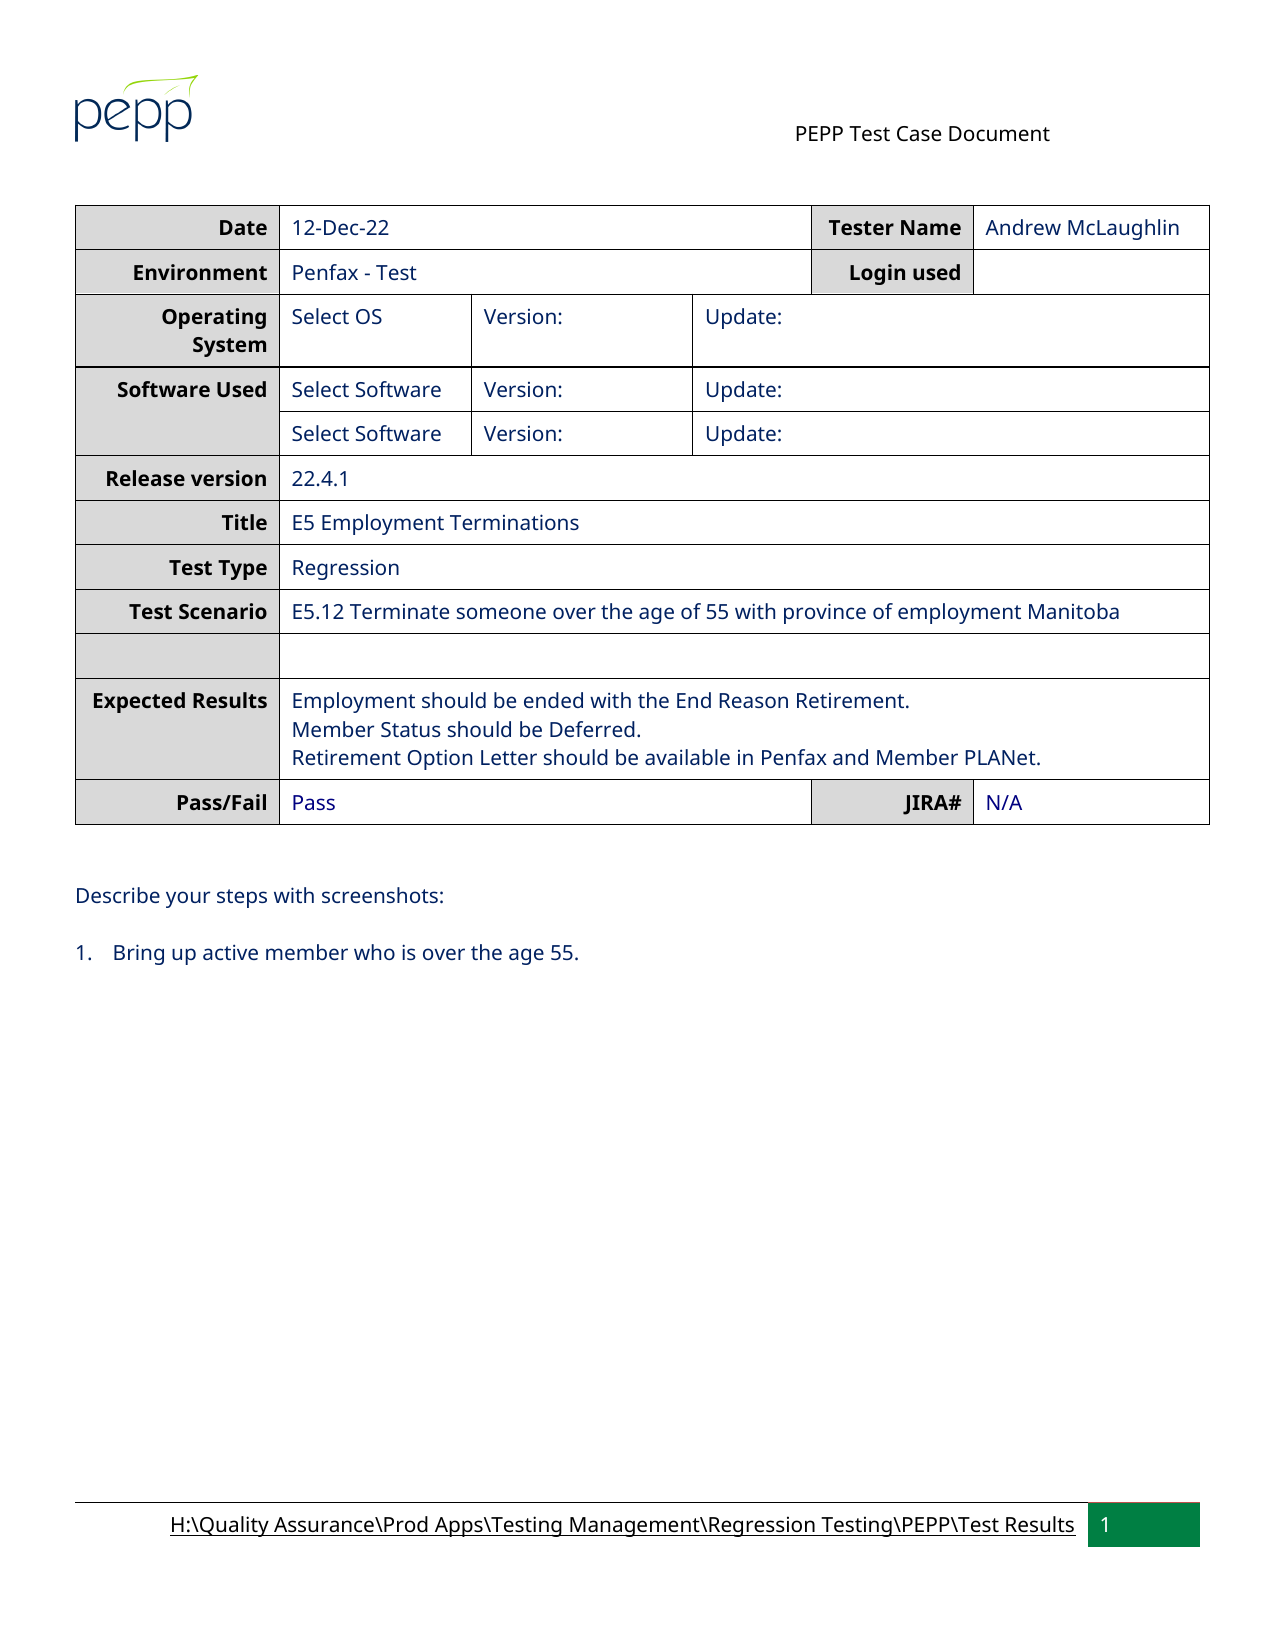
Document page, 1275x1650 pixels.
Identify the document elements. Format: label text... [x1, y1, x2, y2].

table_cell Test Scenario [76, 590, 279, 633]
table_cell Release version [76, 456, 279, 500]
table_cell Update: [693, 295, 1209, 366]
table_cell Update: [693, 412, 1209, 455]
table_cell Operating System [76, 295, 279, 366]
table_cell Pass/Fail [76, 780, 279, 824]
table_cell E5 Employment Terminations [280, 501, 1209, 544]
table_header Date [76, 206, 279, 249]
table_cell Software Used [76, 368, 279, 455]
table_cell [280, 295, 471, 366]
table_header [280, 206, 811, 249]
table_header Tester Name [812, 206, 973, 249]
table_cell [280, 368, 471, 411]
table_cell Update: [693, 368, 1209, 411]
text Describe your steps with screenshots: [75, 882, 1200, 910]
table_cell Test Type [76, 545, 279, 589]
table_cell Title [76, 501, 279, 544]
table_cell E5.12 Terminate someone over the age of 55 with province of employment Manitoba [280, 590, 1209, 633]
table_cell [974, 250, 1209, 293]
table_cell Version: [472, 412, 692, 455]
table_cell N/A [974, 780, 1209, 824]
table_cell Version: [472, 295, 692, 366]
table_cell [280, 412, 471, 455]
table_cell Version: [472, 368, 692, 411]
table_cell [280, 634, 1209, 678]
table_cell 22.4.1 [280, 456, 1209, 500]
table_cell [280, 250, 811, 293]
table_cell Employment should be ended with the End Reason Retirement. Member Status should be Deferred. Retirement Option Letter should be available in Penfax and Member PLANet. [280, 679, 1209, 779]
table_cell JIRA# [812, 780, 973, 824]
table_cell Expected Results [76, 679, 279, 779]
table_cell Environment [76, 250, 279, 293]
list Bring up active member who is over the age 55. [75, 938, 1200, 967]
picture [75, 75, 199, 142]
table_cell [280, 545, 1209, 589]
table_cell Login used [812, 250, 973, 293]
table_header [974, 206, 1209, 249]
table_cell [76, 634, 279, 678]
